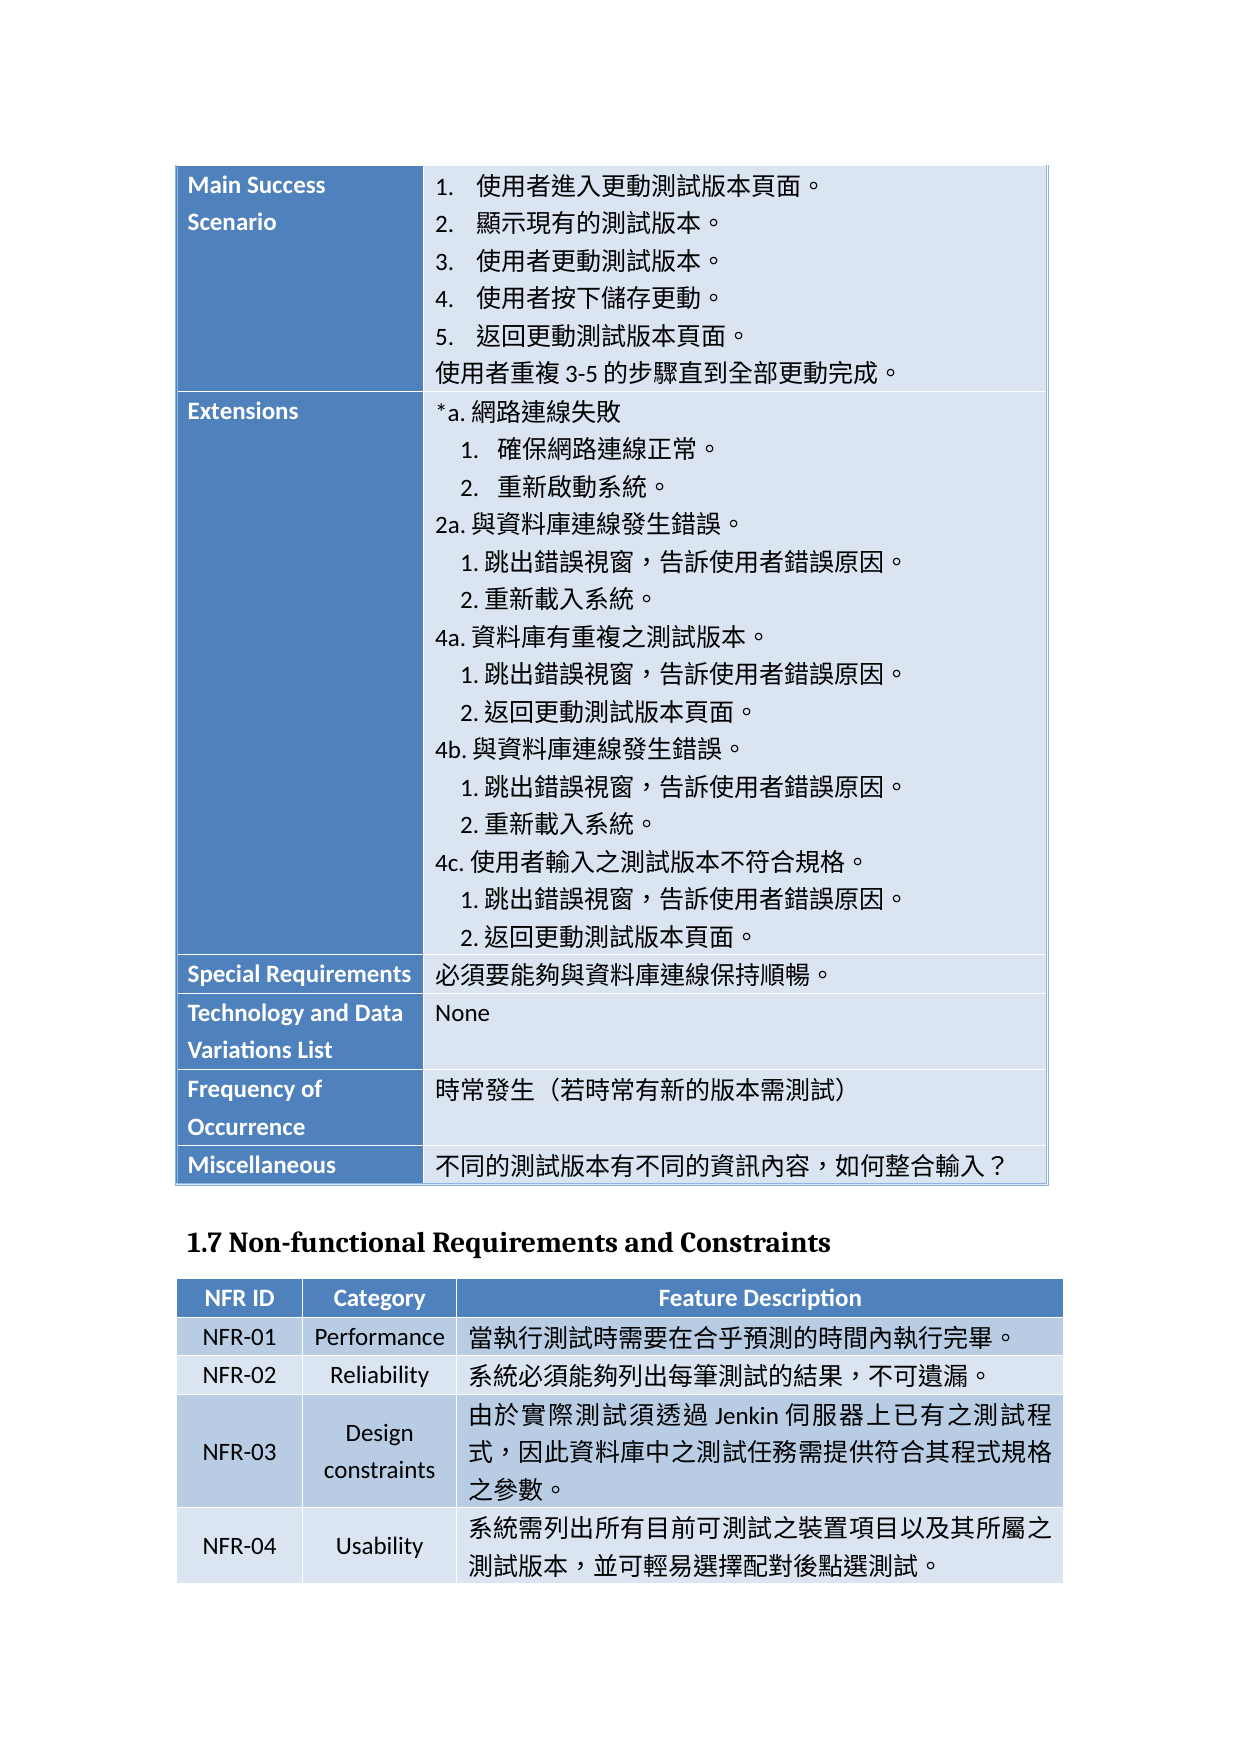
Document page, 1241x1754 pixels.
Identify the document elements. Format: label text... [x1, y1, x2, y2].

table_cell Frequency of Occurrence [178, 1070, 423, 1145]
table_cell 時常發生（若時常有新的版本需測試） [424, 1070, 1046, 1145]
table_cell Performance [303, 1318, 456, 1355]
table_header Feature Description [457, 1279, 1063, 1317]
table_cell NFR-01 [177, 1318, 302, 1355]
table_cell Usability [303, 1508, 456, 1583]
table_cell Special Requirements [178, 955, 423, 993]
table_cell Reliability [303, 1356, 456, 1394]
table_cell 不同的測試版本有不同的資訊內容，如何整合輸入？ [424, 1146, 1046, 1183]
table_cell NFR-02 [177, 1356, 302, 1394]
table_cell 使用者進入更動測試版本頁面。 顯示現有的測試版本。 使用者更動測試版本。 使用者按下儲存更動。 返回更動測試版本頁面。 使用者重複3-5的步驟直到全部更動完成。 [424, 166, 1046, 391]
table_cell 系統必須能夠列出每筆測試的結果，不可遺漏。 [457, 1356, 1063, 1394]
table_header Category [303, 1279, 456, 1317]
table_cell NFR-03 [177, 1395, 302, 1507]
table_header NFR ID [177, 1279, 302, 1317]
table_cell NFR-04 [177, 1508, 302, 1583]
table_cell Miscellaneous [178, 1146, 423, 1183]
table_cell Extensions [178, 392, 423, 954]
table_cell None [424, 994, 1046, 1069]
subtitle 1.7 Non-functional Requirements and Constraints [187, 1224, 1053, 1261]
table_cell Main Success Scenario [178, 166, 423, 391]
table_cell Design constraints [303, 1395, 456, 1507]
table_cell 當執行測試時需要在合乎預測的時間內執行完畢。 [457, 1318, 1063, 1355]
table_cell *a. 網路連線失敗 確保網路連線正常。 重新啟動系統。 2a. 與資料庫連線發生錯誤。 1. 跳出錯誤視窗，告訴使用者錯誤原因。 2. 重新載入系統。 4a. 資料庫有重複之測試版本。 1. 跳出錯誤視窗，告訴使用者錯誤原因。 2. 返回更動測試版本頁面。 4b. 與資料庫連線發生錯誤。 1. 跳出錯誤視窗，告訴使用者錯誤原因。 2. 重新載入系統。 4c. 使用者輸入之測試版本不符合規格。 1. 跳出錯誤視窗，告訴使用者錯誤原因。 2. 返回更動測試版本頁面。 [424, 392, 1046, 954]
table_cell 系統需列出所有目前可測試之裝置項目以及其所屬之測試版本，並可輕易選擇配對後點選測試。 [457, 1508, 1063, 1583]
table_cell Technology and Data Variations List [178, 994, 423, 1069]
table_cell 必須要能夠與資料庫連線保持順暢。 [424, 955, 1046, 993]
table_cell 由於實際測試須透過Jenkin伺服器上已有之測試程式，因此資料庫中之測試任務需提供符合其程式規格之參數。 [457, 1395, 1063, 1507]
